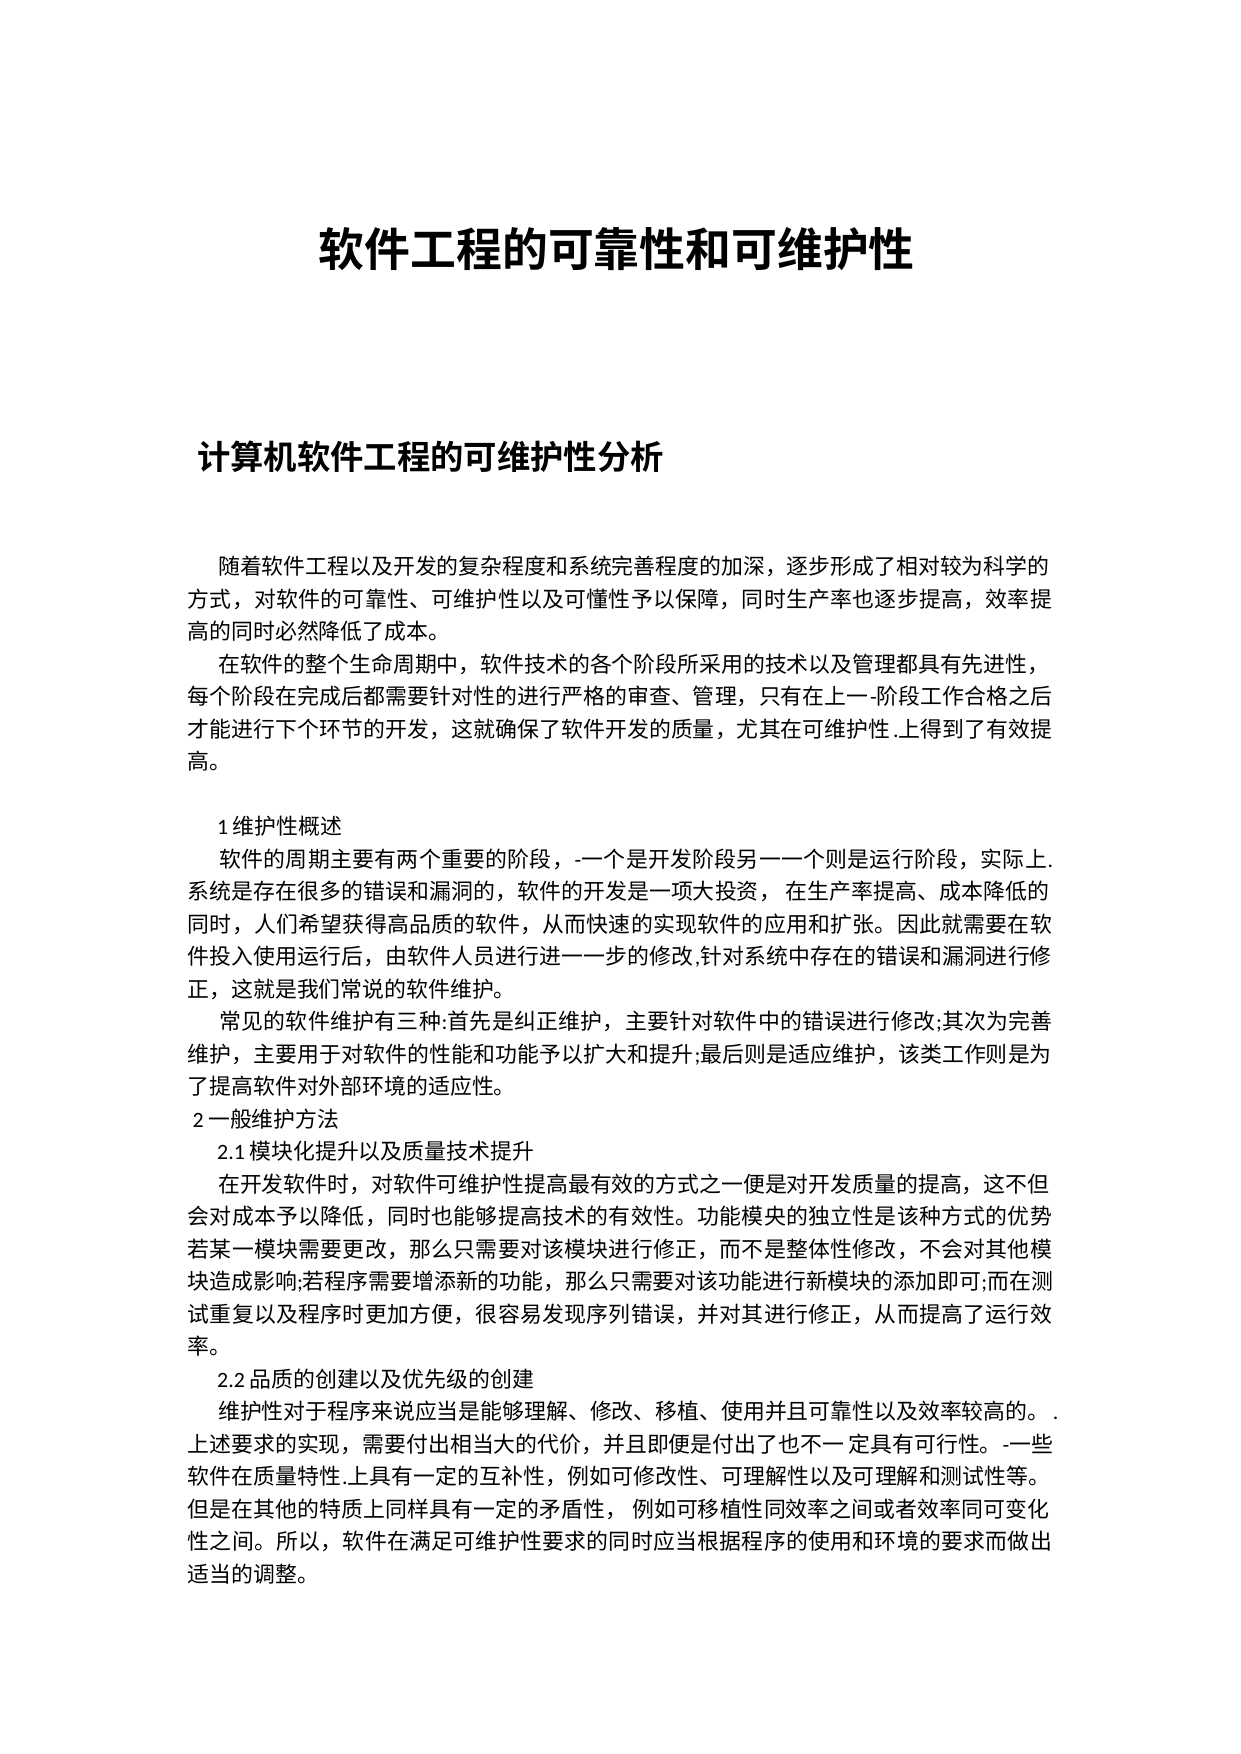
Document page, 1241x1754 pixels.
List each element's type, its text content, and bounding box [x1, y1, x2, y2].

text 2一般维护方法 [187, 1101, 1053, 1134]
text 2.2品质的创建以及优先级的创建 [187, 1361, 1053, 1394]
text 软件的周期主要有两个重要的阶段，-一个是开发阶段另一一个则是运行阶段，实际上.系统是存在很多的错误和漏洞的，软件的开发是一项大投资， 在生产率提高、成本降低的同时，人们希望获得高品质的软件，从而快速的实现软件的应用和扩张。因此就需要在软件投入使用运行后，由软件人员进行进一一步的修改,针对系统中存在的错误和漏洞进行修正，这就是我们常说的软件维护。 [187, 841, 1053, 1004]
subtitle 计算机软件工程的可维护性分析 [187, 422, 1053, 487]
subtitle 软件工程的可靠性和可维护性 [275, 197, 1053, 295]
text 随着软件工程以及开发的复杂程度和系统完善程度的加深，逐步形成了相对较为科学的方式，对软件的可靠性、可维护性以及可懂性予以保障，同时生产率也逐步提高，效率提高的同时必然降低了成本。 [187, 549, 1053, 646]
text 在软件的整个生命周期中，软件技术的各个阶段所采用的技术以及管理都具有先进性，每个阶段在完成后都需要针对性的进行严格的审查、管理，只有在上一-阶段工作合格之后才能进行下个环节的开发，这就确保了软件开发的质量，尤其在可维护性.上得到了有效提高。 [187, 646, 1053, 776]
text 2.1模块化提升以及质量技术提升 [187, 1134, 1053, 1166]
text 在开发软件时，对软件可维护性提高最有效的方式之一便是对开发质量的提高，这不但会对成本予以降低，同时也能够提高技术的有效性。功能模央的独立性是该种方式的优势，若某一模块需要更改，那么只需要对该模块进行修正，而不是整体性修改，不会对其他模块造成影响;若程序需要增添新的功能，那么只需要对该功能进行新模块的添加即可;而在测试重复以及程序时更加方便，很容易发现序列错误，并对其进行修正，从而提高了运行效率。 [187, 1166, 1053, 1361]
text 1维护性概述 [187, 809, 1053, 841]
text 维护性对于程序来说应当是能够理解、修改、移植、使用并且可靠性以及效率较高的。.上述要求的实现，需要付出相当大的代价，并且即便是付出了也不一 定具有可行性。-一些软件在质量特性.上具有一定的互补性，例如可修改性、可理解性以及可理解和测试性等。但是在其他的特质上同样具有一定的矛盾性， 例如可移植性同效率之间或者效率同可变化性之间。所以，软件在满足可维护性要求的同时应当根据程序的使用和环境的要求而做出适当的调整。 [187, 1394, 1053, 1589]
text 常见的软件维护有三种:首先是纠正维护，主要针对软件中的错误进行修改;其次为完善维护，主要用于对软件的性能和功能予以扩大和提升;最后则是适应维护，该类工作则是为了提高软件对外部环境的适应性。 [187, 1004, 1053, 1101]
